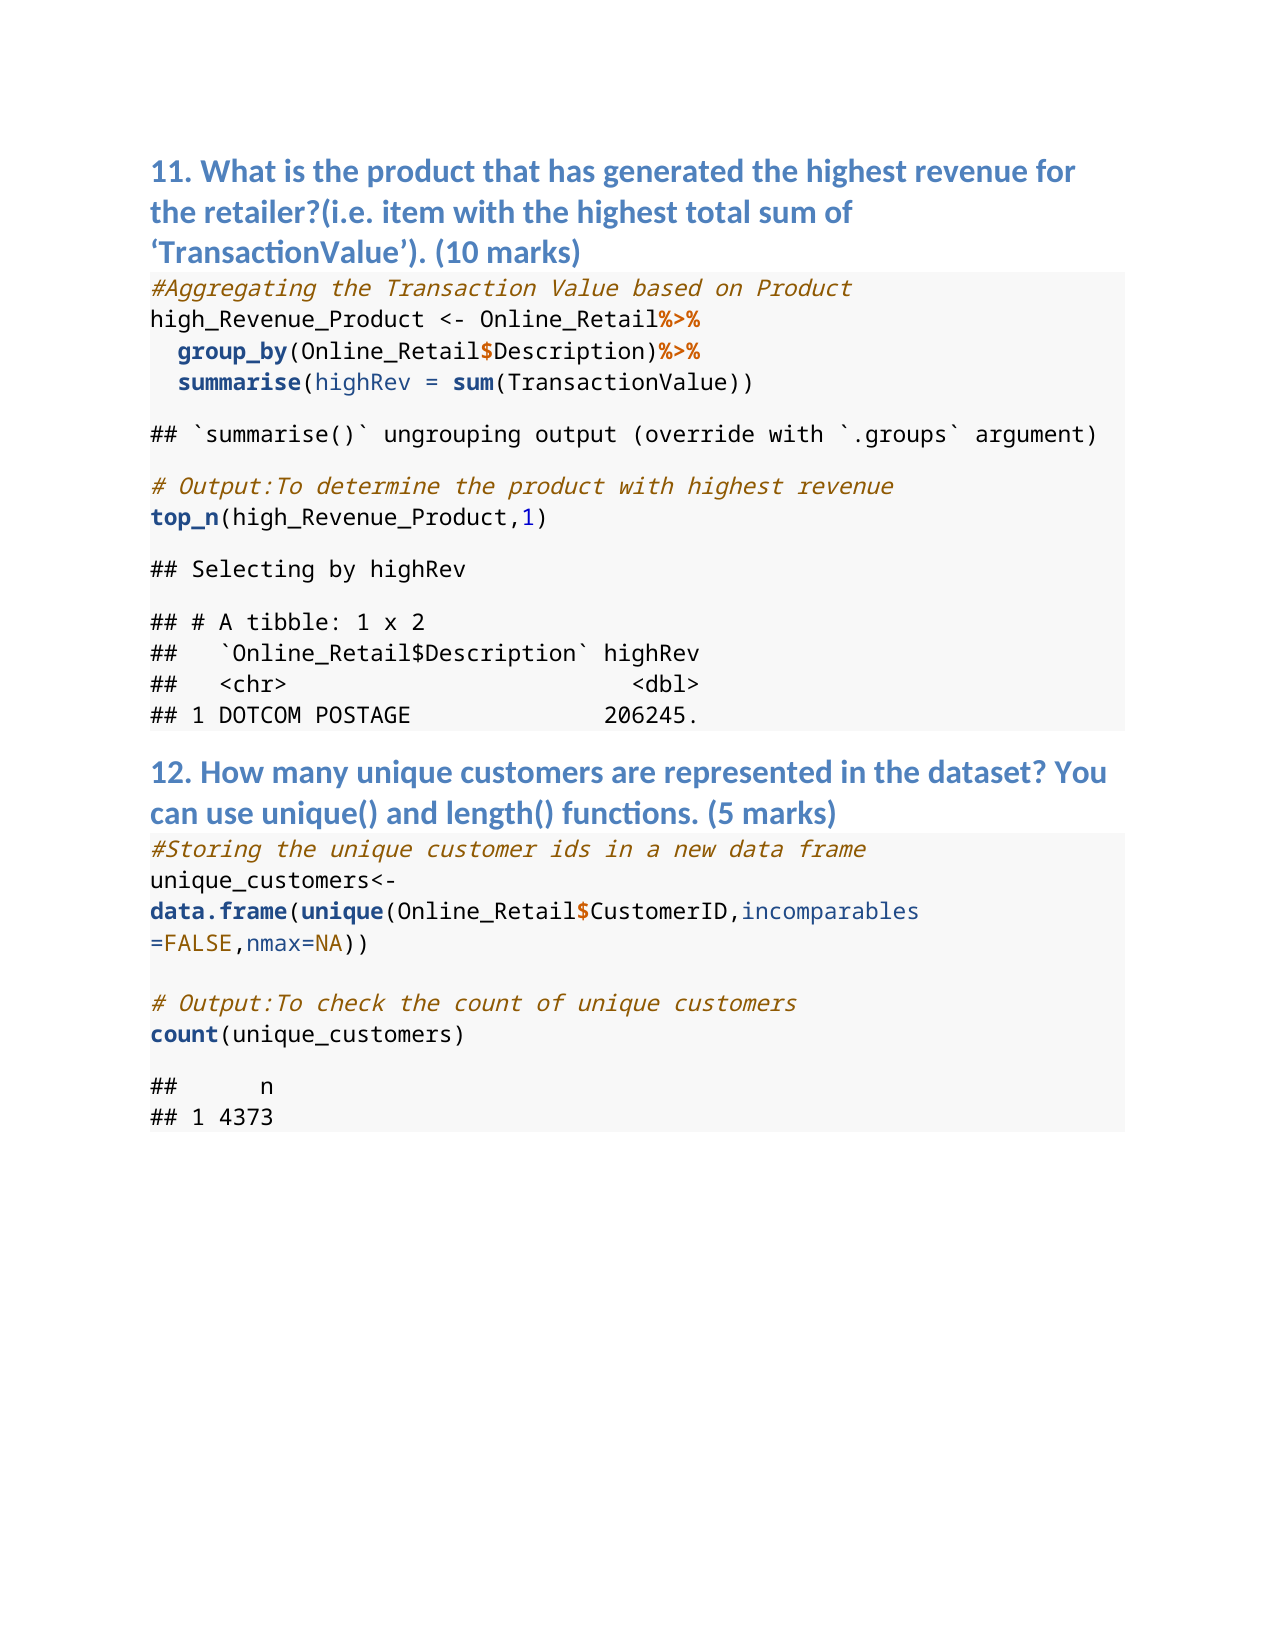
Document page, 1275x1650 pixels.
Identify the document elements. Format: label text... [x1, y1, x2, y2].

subtitle 11. What is the product that has generated the highest revenue for the retailer?(i.e. item with the highest total sum of ‘TransactionValue’). (10 marks) [150, 150, 1125, 272]
text ## n ## 1 4373 [150, 1070, 1125, 1132]
subtitle 12. How many unique customers are represented in the dataset? You can use unique() and length() functions. (5 marks) [150, 751, 1125, 833]
text ## Selecting by highRev [150, 553, 1125, 585]
text #Aggregating the Transaction Value based on Product high_Revenue_Product <- Online_Retail%>% group_by(Online_Retail$Description)%>% summarise(highRev = sum(TransactionValue)) [150, 272, 1125, 397]
text #Storing the unique customer ids in a new data frame unique_customers<-data.frame(unique(Online_Retail$CustomerID,incomparables =FALSE,nmax=NA)) # Output:To check the count of unique customers count(unique_customers) [150, 833, 1125, 1049]
text # Output:To determine the product with highest revenue top_n(high_Revenue_Product,1) [549, 470, 1125, 533]
text ## # A tibble: 1 x 2 ## `Online_Retail$Description` highRev ## <chr> <dbl> ## 1 DOTCOM POSTAGE 206245. [150, 606, 1125, 731]
text ## `summarise()` ungrouping output (override with `.groups` argument) [150, 418, 1125, 449]
